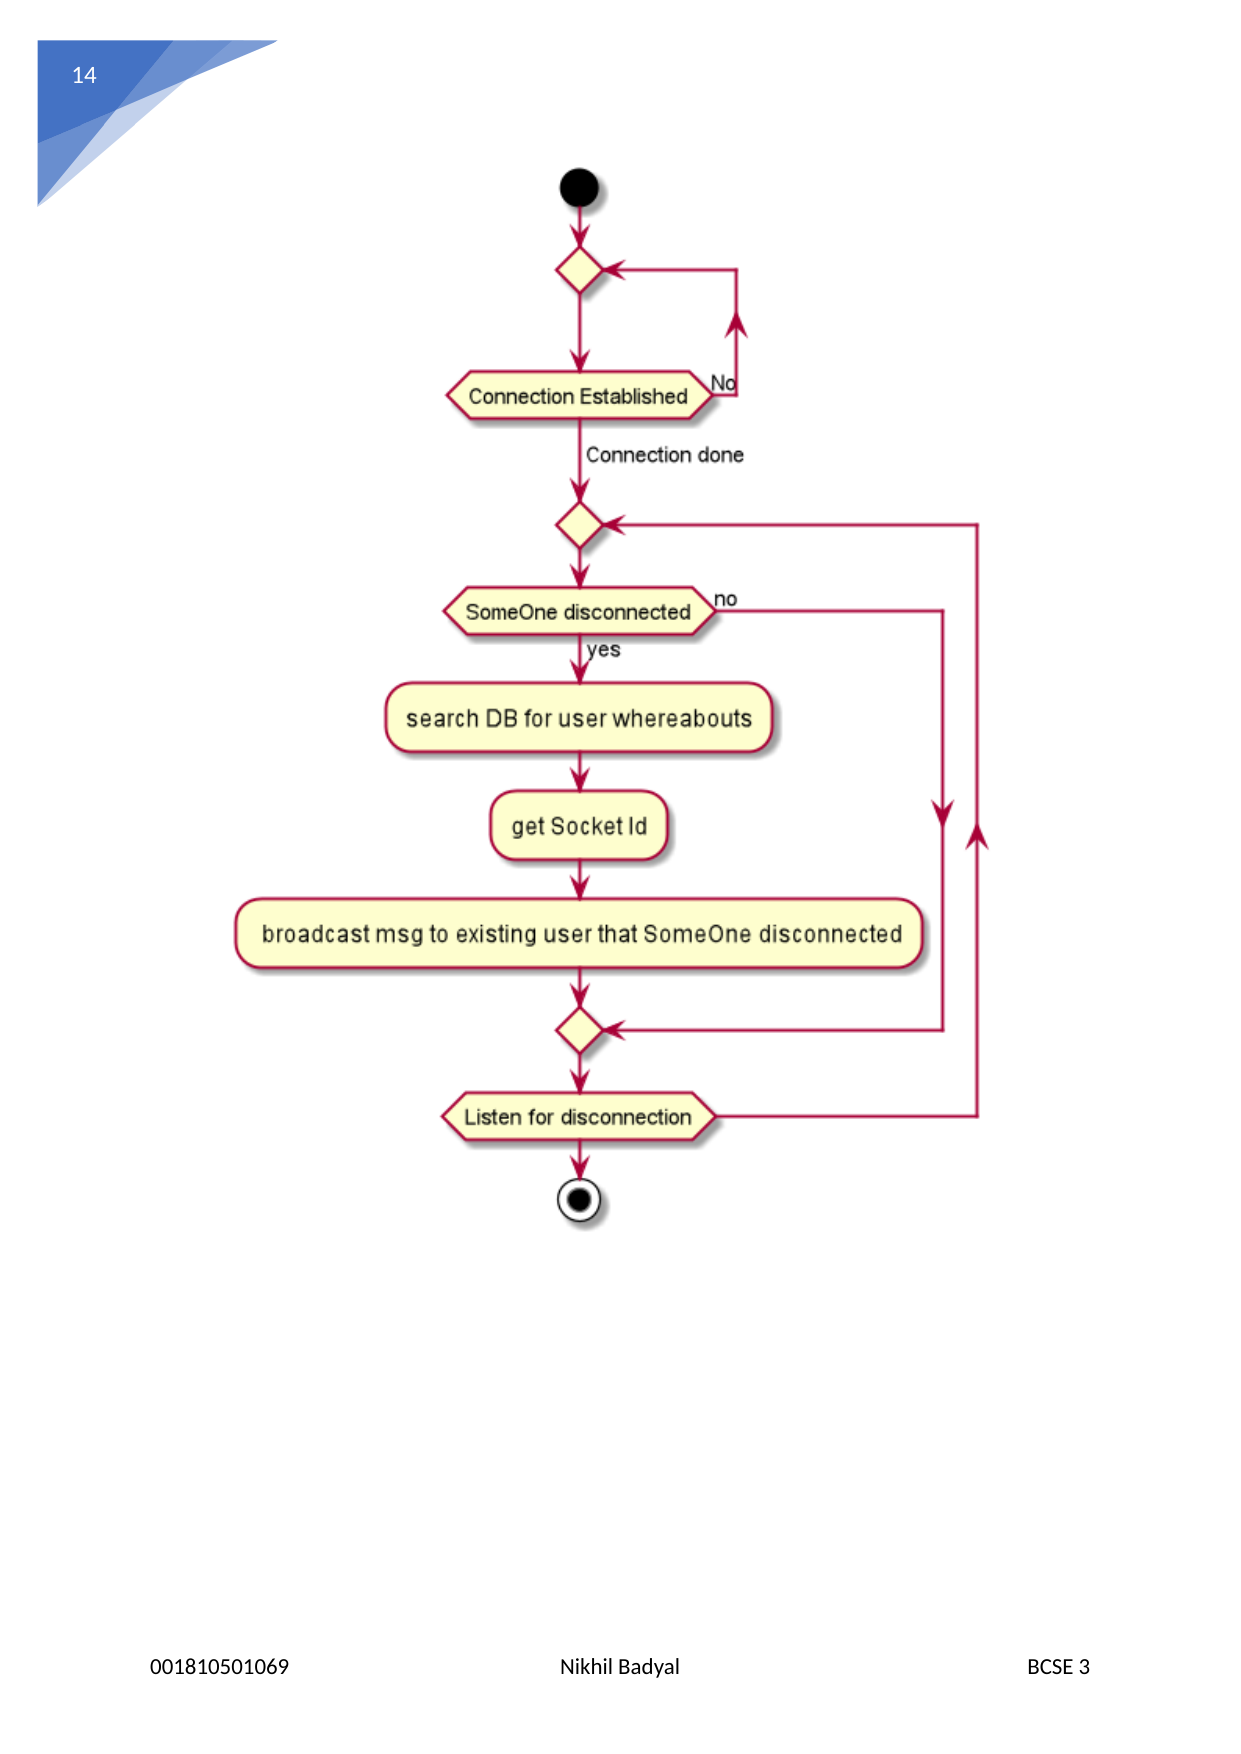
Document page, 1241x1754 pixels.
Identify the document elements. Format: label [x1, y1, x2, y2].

picture [37, 40, 1025, 1252]
